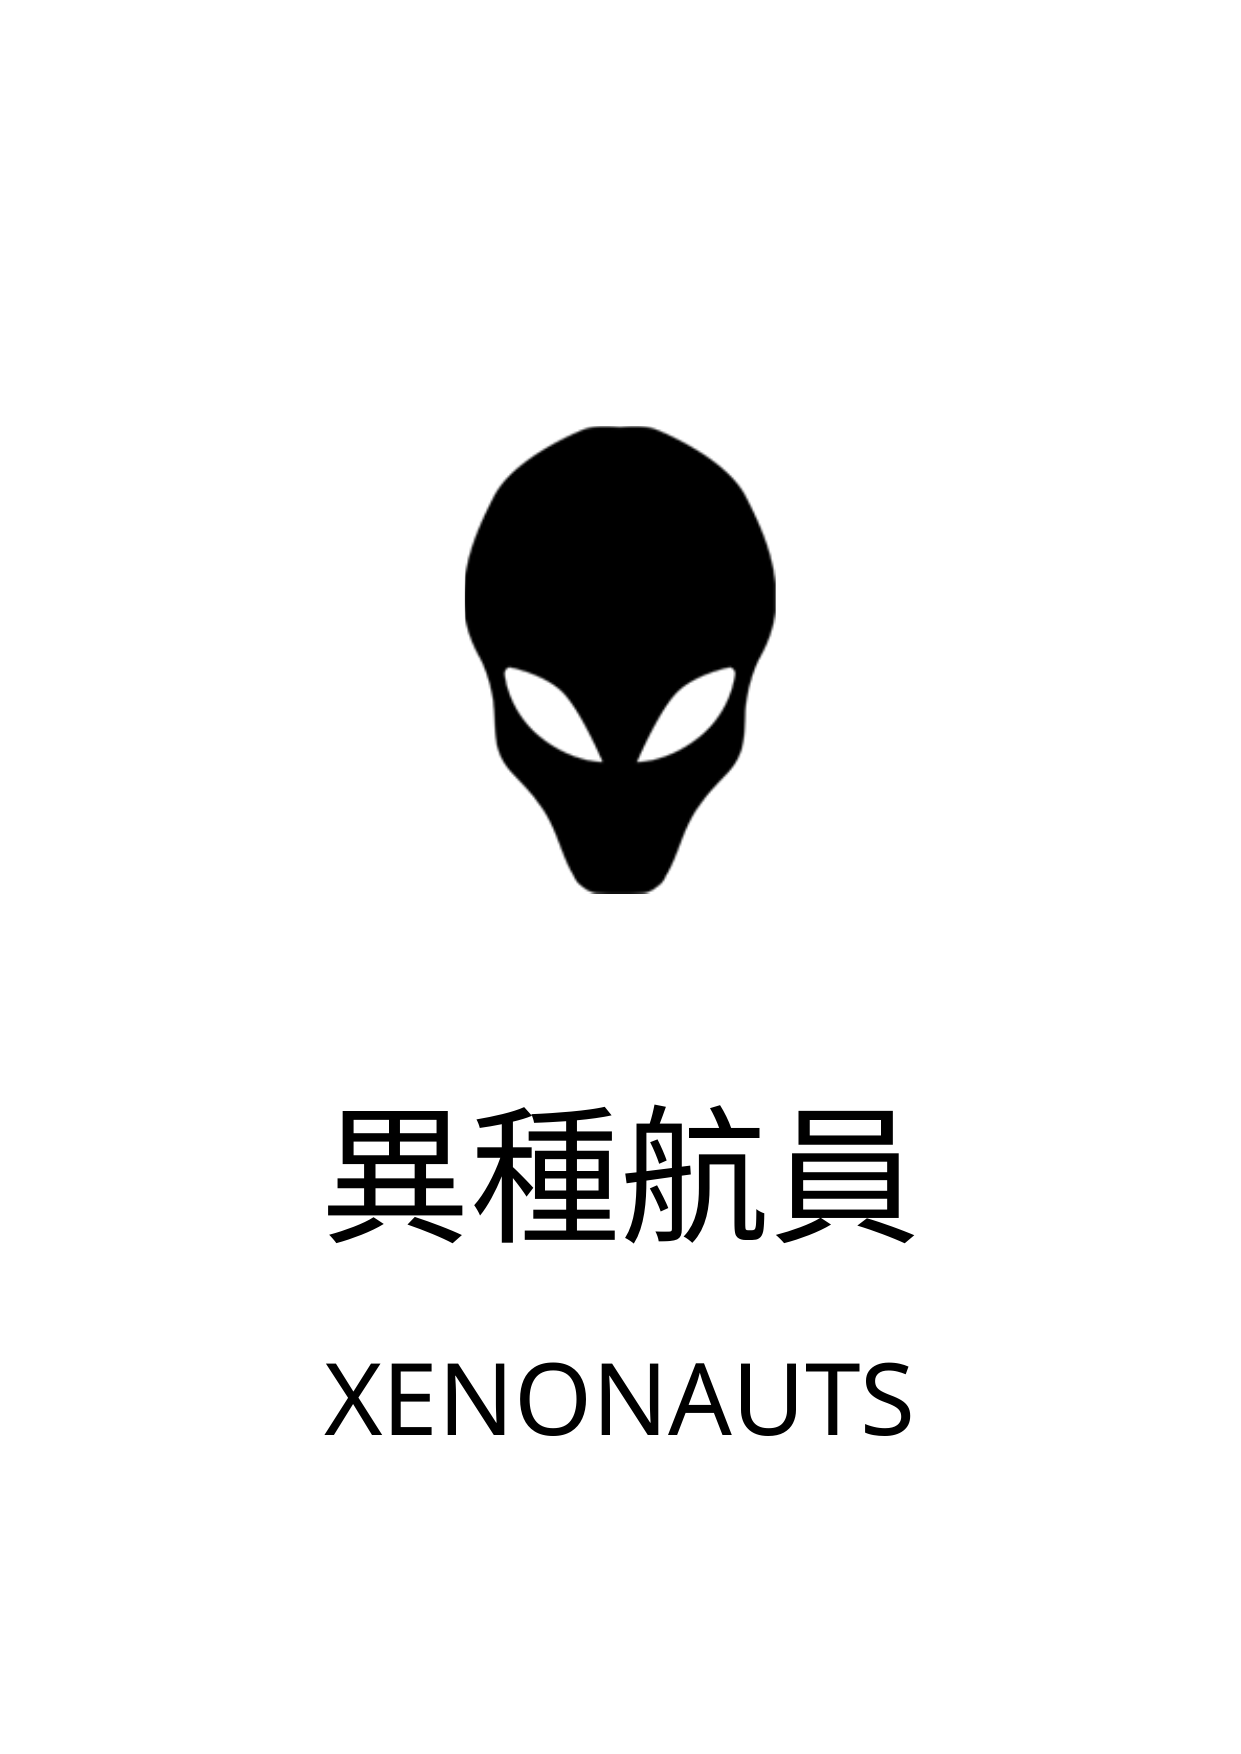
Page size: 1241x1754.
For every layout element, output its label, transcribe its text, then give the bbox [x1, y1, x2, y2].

picture [464, 426, 776, 894]
text XENONAUTS [150, 1328, 1090, 1464]
title 異種航員 [150, 1057, 1090, 1275]
